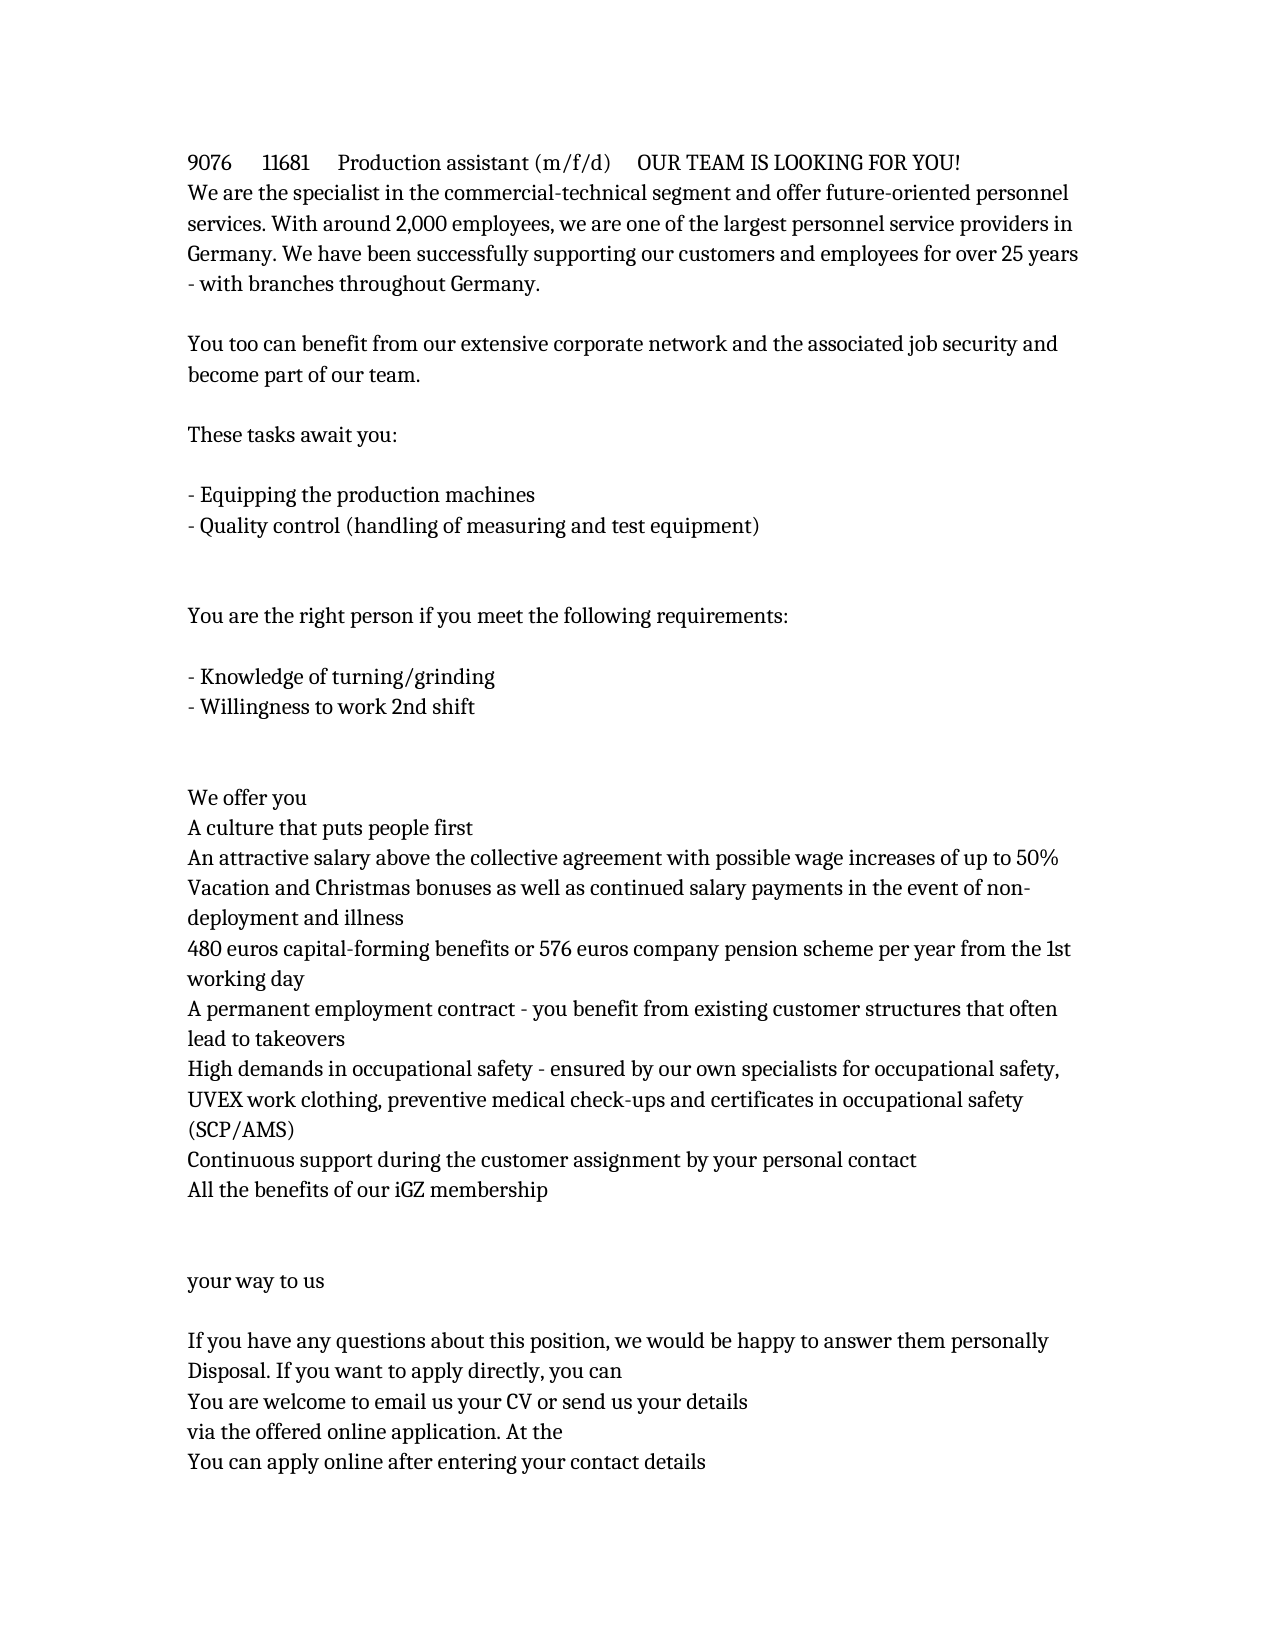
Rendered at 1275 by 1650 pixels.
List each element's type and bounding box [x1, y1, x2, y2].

text [187, 150, 1087, 1475]
